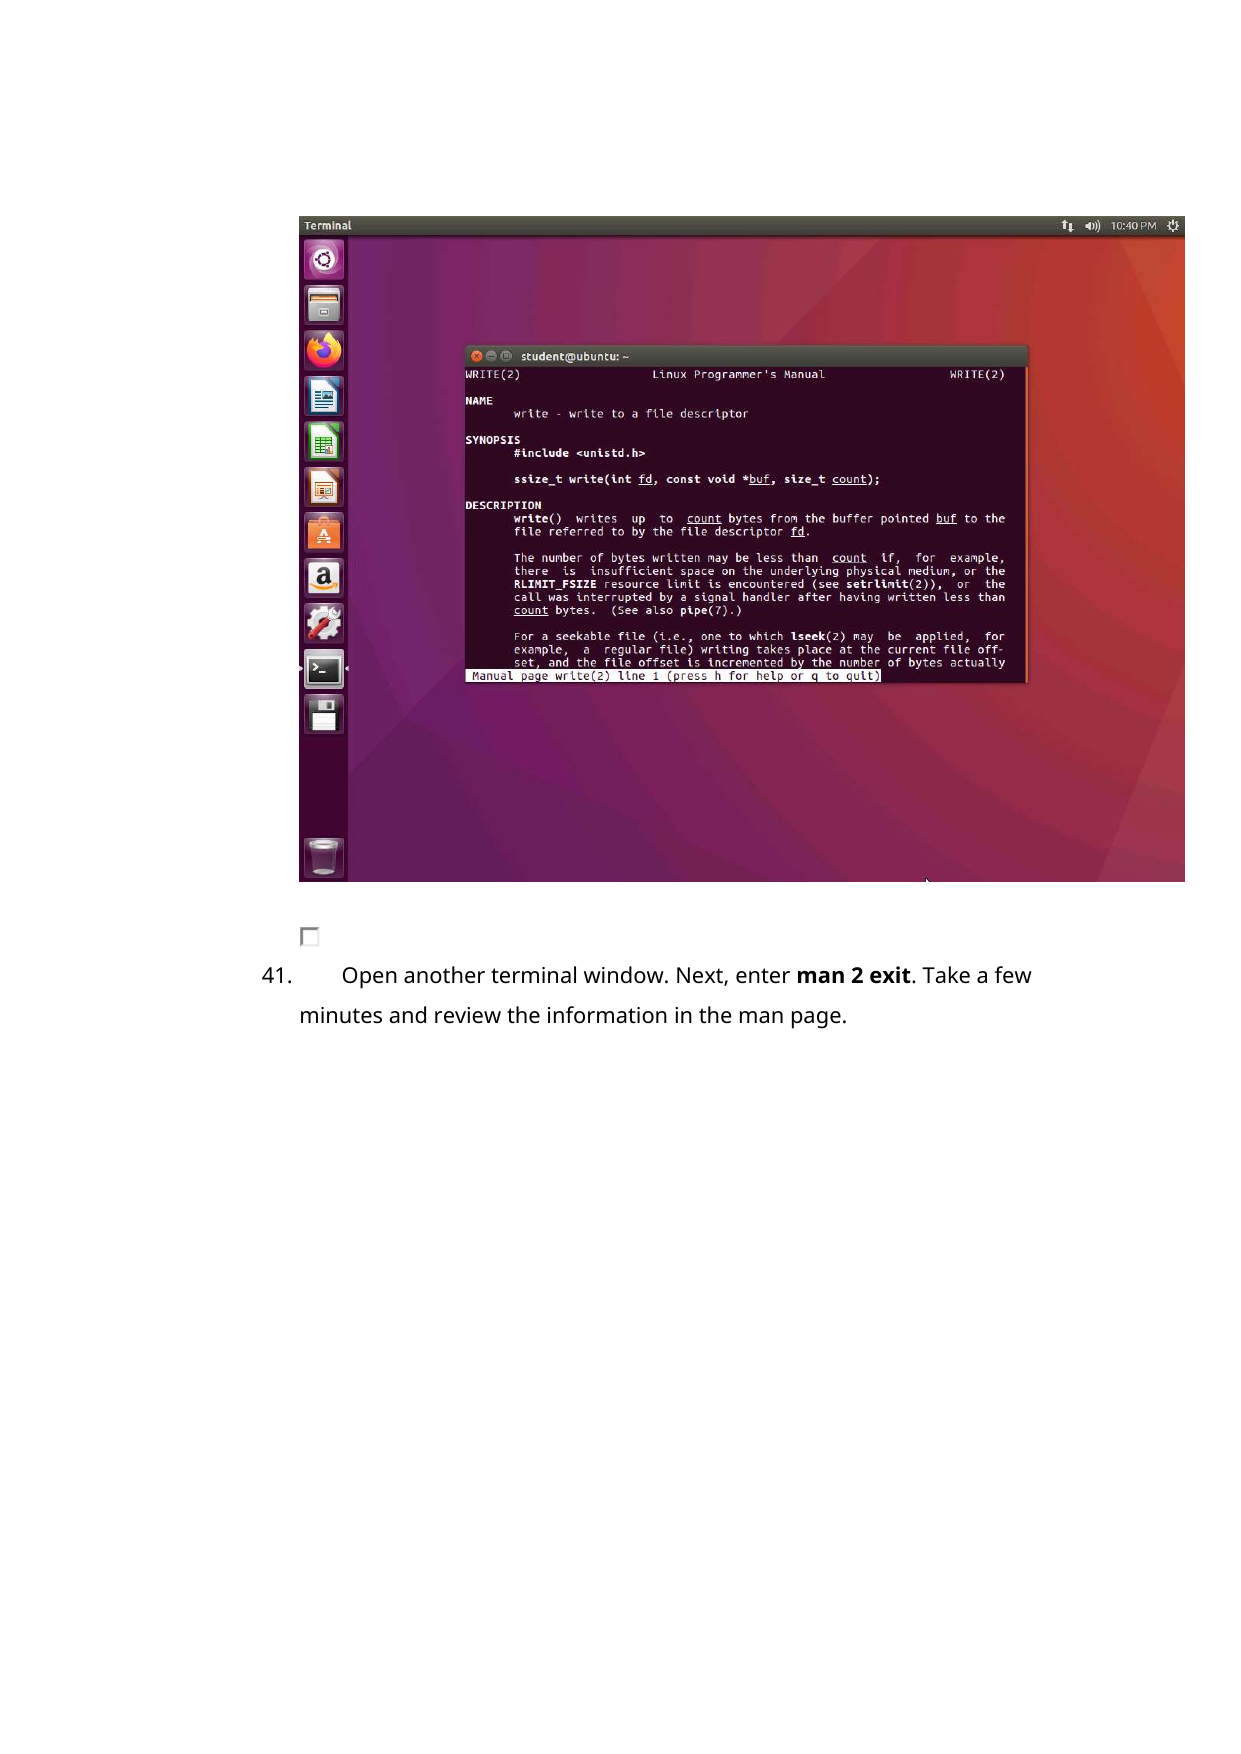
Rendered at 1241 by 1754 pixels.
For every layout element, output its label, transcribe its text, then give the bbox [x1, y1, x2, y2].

list Open another terminal window. Next, enter man 2 exit. Take a few minutes and review the information in the man page. [262, 921, 1063, 1033]
picture [299, 216, 1185, 882]
